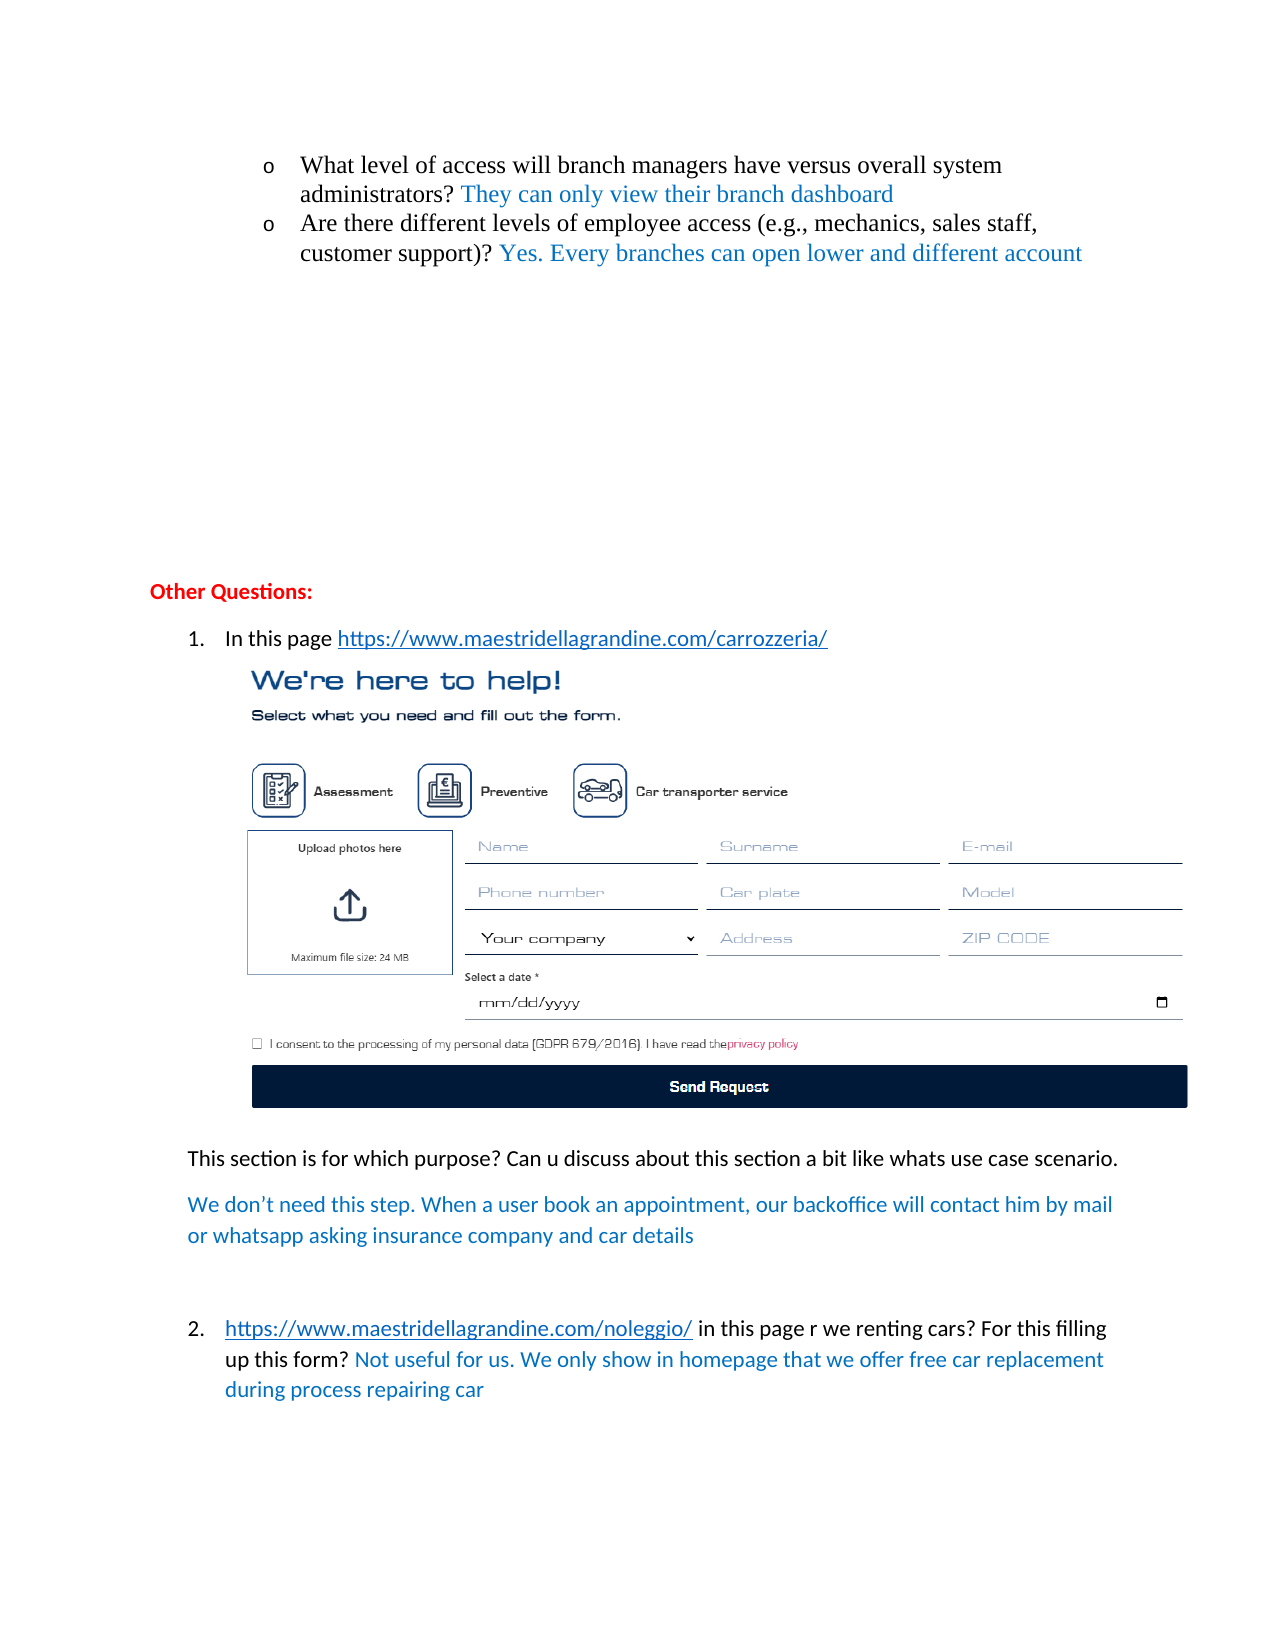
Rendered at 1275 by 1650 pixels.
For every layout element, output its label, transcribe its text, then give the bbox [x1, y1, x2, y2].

text Other Questions: [150, 577, 1125, 605]
text We don’t need this step. When a user book an appointment, our backoffice will contact him by mail or whatsapp asking insurance company and car details [187, 1191, 1125, 1249]
list Are there different levels of employee access (e.g., mechanics, sales staff, customer support)? Yes. Every branches can open lower and different account [262, 208, 1125, 267]
list What level of access will branch managers have versus overall system administrators? They can only view their branch dashboard [262, 150, 1125, 208]
picture [225, 654, 1200, 1125]
text This section is for which purpose? Can u discuss about this section a bit like whats use case scenario. [187, 1144, 1125, 1172]
list https://www.maestridellagrandine.com/noleggio/ in this page r we renting cars? For this filling up this form? Not useful for us. We only show in homepage that we offer free car replacement during process repairing car [187, 1314, 1125, 1403]
